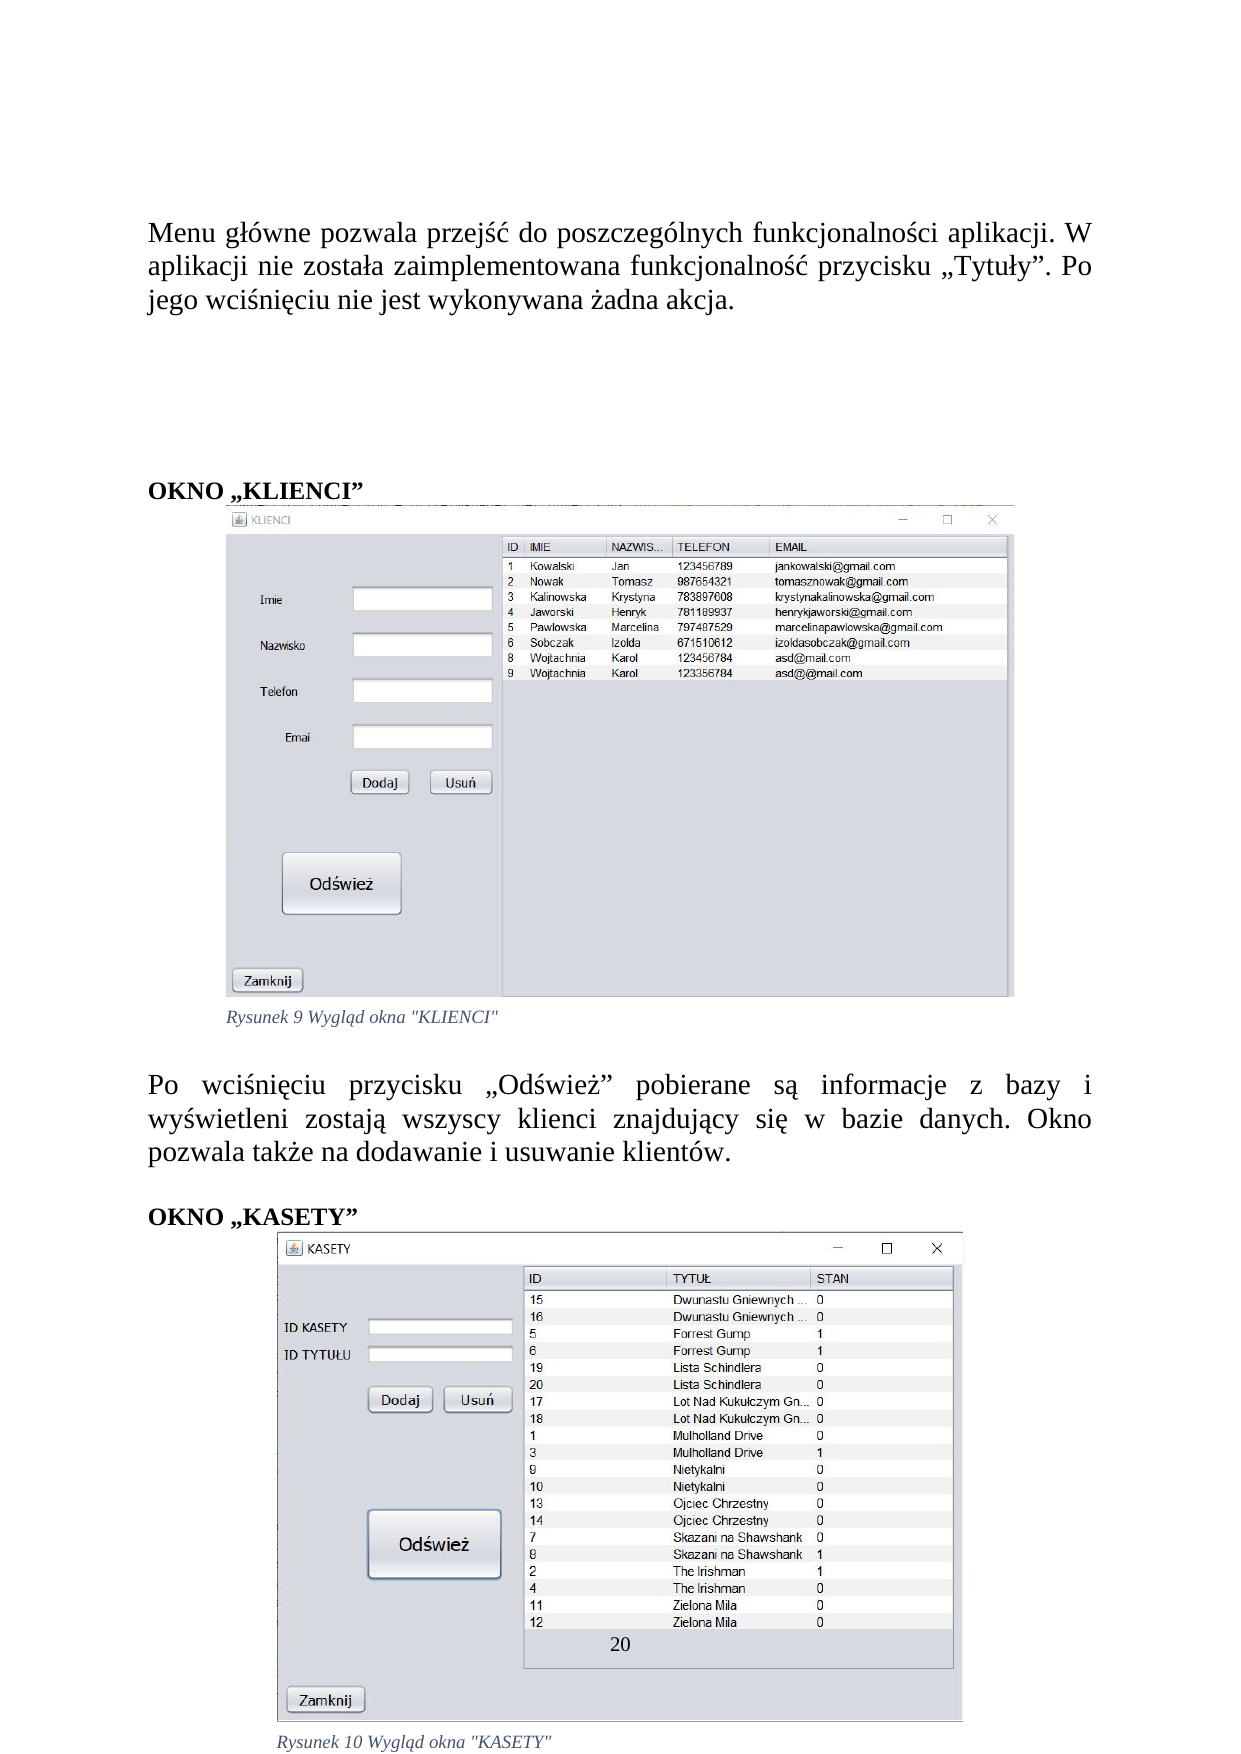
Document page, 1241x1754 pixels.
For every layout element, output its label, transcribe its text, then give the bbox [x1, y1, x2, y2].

picture [225, 505, 1015, 997]
text Menu główne pozwala przejść do poszczególnych funkcjonalności aplikacji. W aplikacji nie została zaimplementowana funkcjonalność przycisku „Tytuły”. Po jego wciśnięciu nie jest wykonywana żadna akcja. [148, 215, 1093, 315]
text OKNO „KLIENCI” [148, 476, 1093, 504]
picture [277, 1231, 964, 1722]
text Po wciśnięciu przycisku „Odśwież” pobierane są informacje z bazy i wyświetleni zostają wszyscy klienci znajdujący się w bazie danych. Okno pozwala także na dodawanie i usuwanie klientów. [148, 1067, 1093, 1168]
text OKNO „KASETY” [148, 1202, 1093, 1230]
